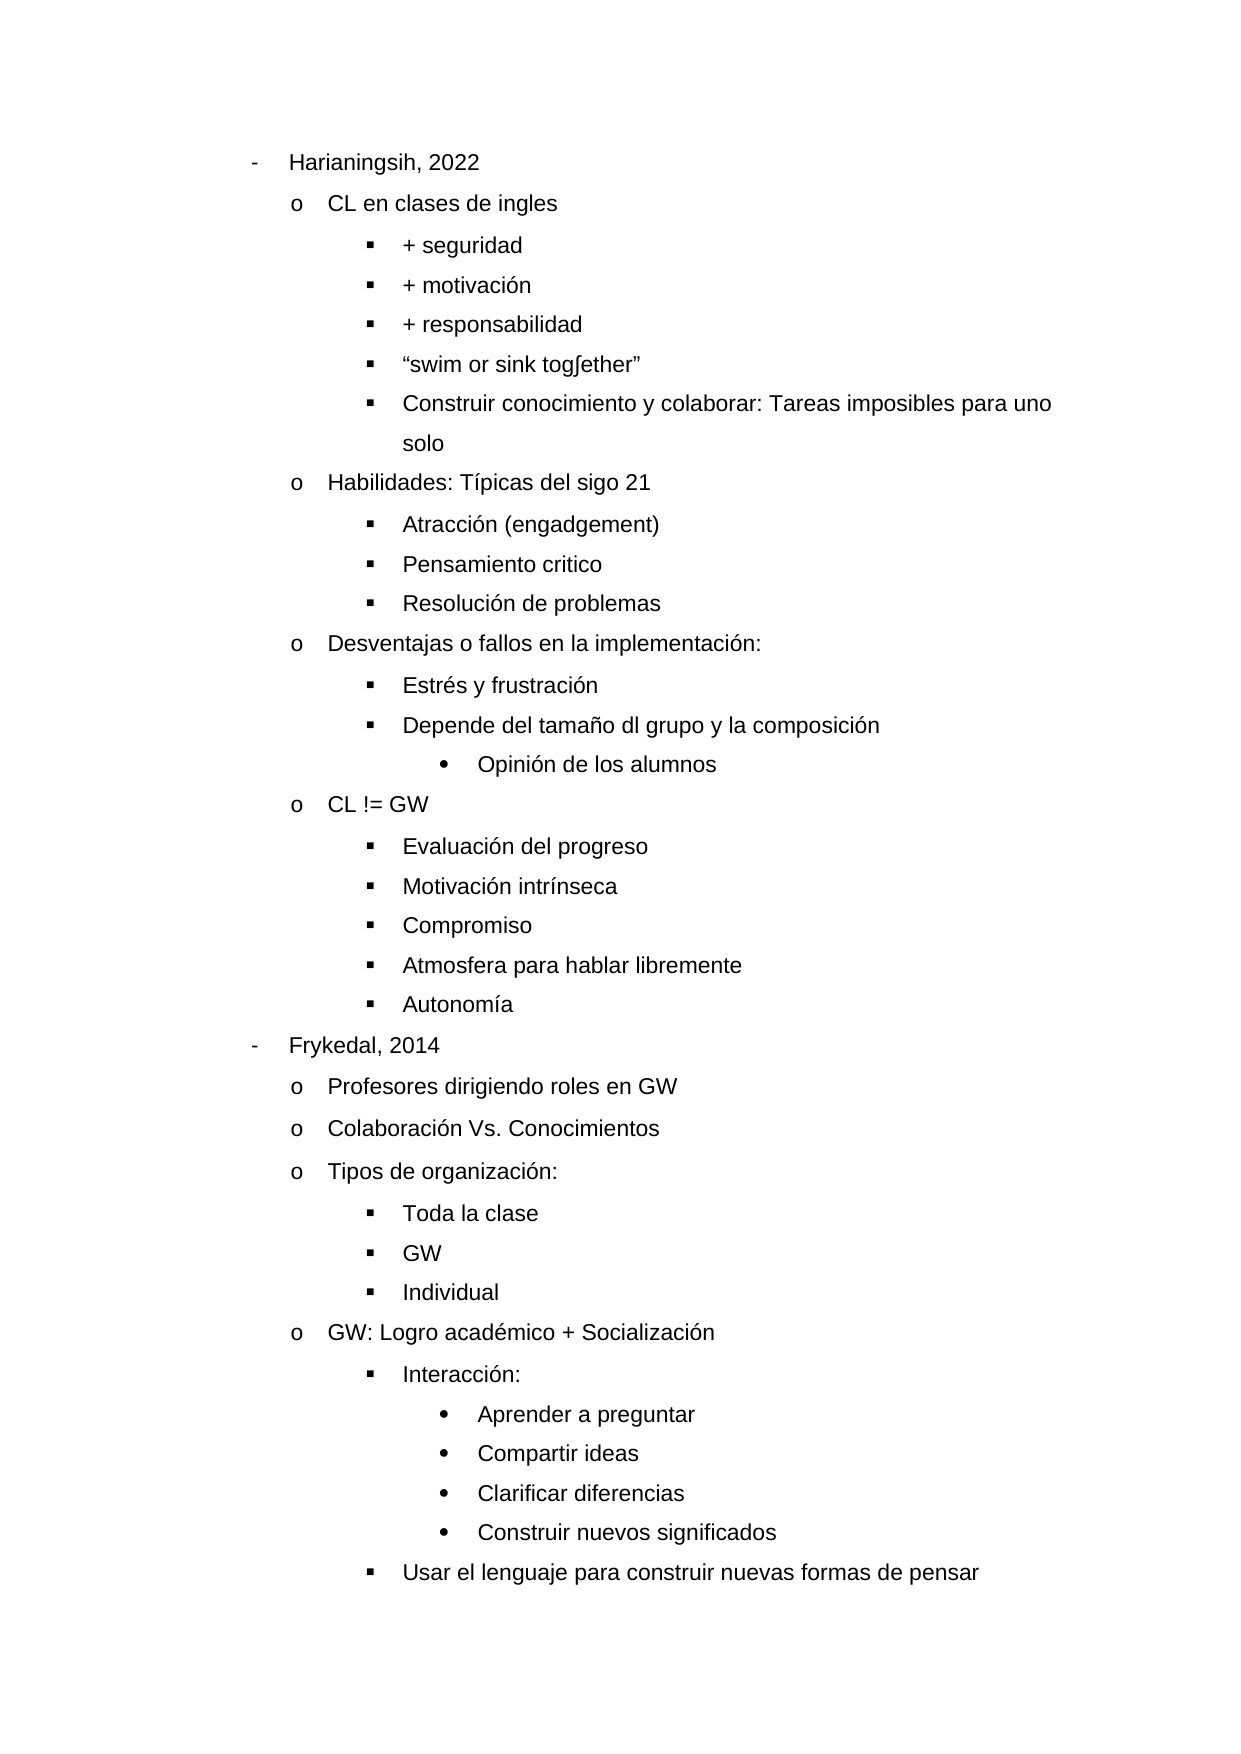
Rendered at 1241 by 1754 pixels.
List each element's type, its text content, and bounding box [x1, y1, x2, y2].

list Construir conocimiento y colaborar: Tareas imposibles para uno solo [365, 390, 1063, 456]
list Pensamiento critico [365, 551, 1063, 577]
list Autonomía [365, 991, 1063, 1018]
list Estrés y frustración [365, 672, 1063, 699]
list Construir nuevos significados [440, 1519, 1063, 1545]
list GW [365, 1240, 1063, 1266]
list + responsabilidad [365, 311, 1063, 337]
list Frykedal, 2014 [251, 1031, 1063, 1059]
list Individual [365, 1279, 1063, 1306]
list Clarificar diferencias [440, 1479, 1063, 1506]
list Habilidades: Típicas del sigo 21 [290, 469, 1063, 497]
list Colaboración Vs. Conocimientos [290, 1115, 1063, 1143]
list “swim or sink tog∫ether” [365, 351, 1063, 377]
list Usar el lenguaje para construir nuevas formas de pensar [365, 1558, 1063, 1585]
list Desventajas o fallos en la implementación: [290, 630, 1063, 658]
list Toda la clase [365, 1200, 1063, 1227]
list Opinión de los alumnos [440, 751, 1063, 778]
list Aprender a preguntar [440, 1401, 1063, 1427]
list GW: Logro académico + Socialización [290, 1319, 1063, 1347]
list Motivación intrínseca [365, 873, 1063, 899]
list CL en clases de ingles [290, 189, 1063, 218]
list Atmosfera para hablar libremente [365, 952, 1063, 978]
list Profesores dirigiendo roles en GW [290, 1073, 1063, 1101]
list Compromiso [365, 912, 1063, 939]
list Compartir ideas [440, 1440, 1063, 1466]
list + seguridad [365, 232, 1063, 258]
list CL != GW [290, 791, 1063, 819]
list Tipos de organización: [290, 1158, 1063, 1186]
list Resolución de problemas [365, 590, 1063, 617]
list Evaluación del progreso [365, 833, 1063, 860]
list Interacción: [365, 1361, 1063, 1387]
list + motivación [365, 272, 1063, 298]
list Depende del tamaño dl grupo y la composición [365, 712, 1063, 738]
list Atracción (engadgement) [365, 511, 1063, 538]
list Harianingsih, 2022 [251, 148, 1063, 176]
